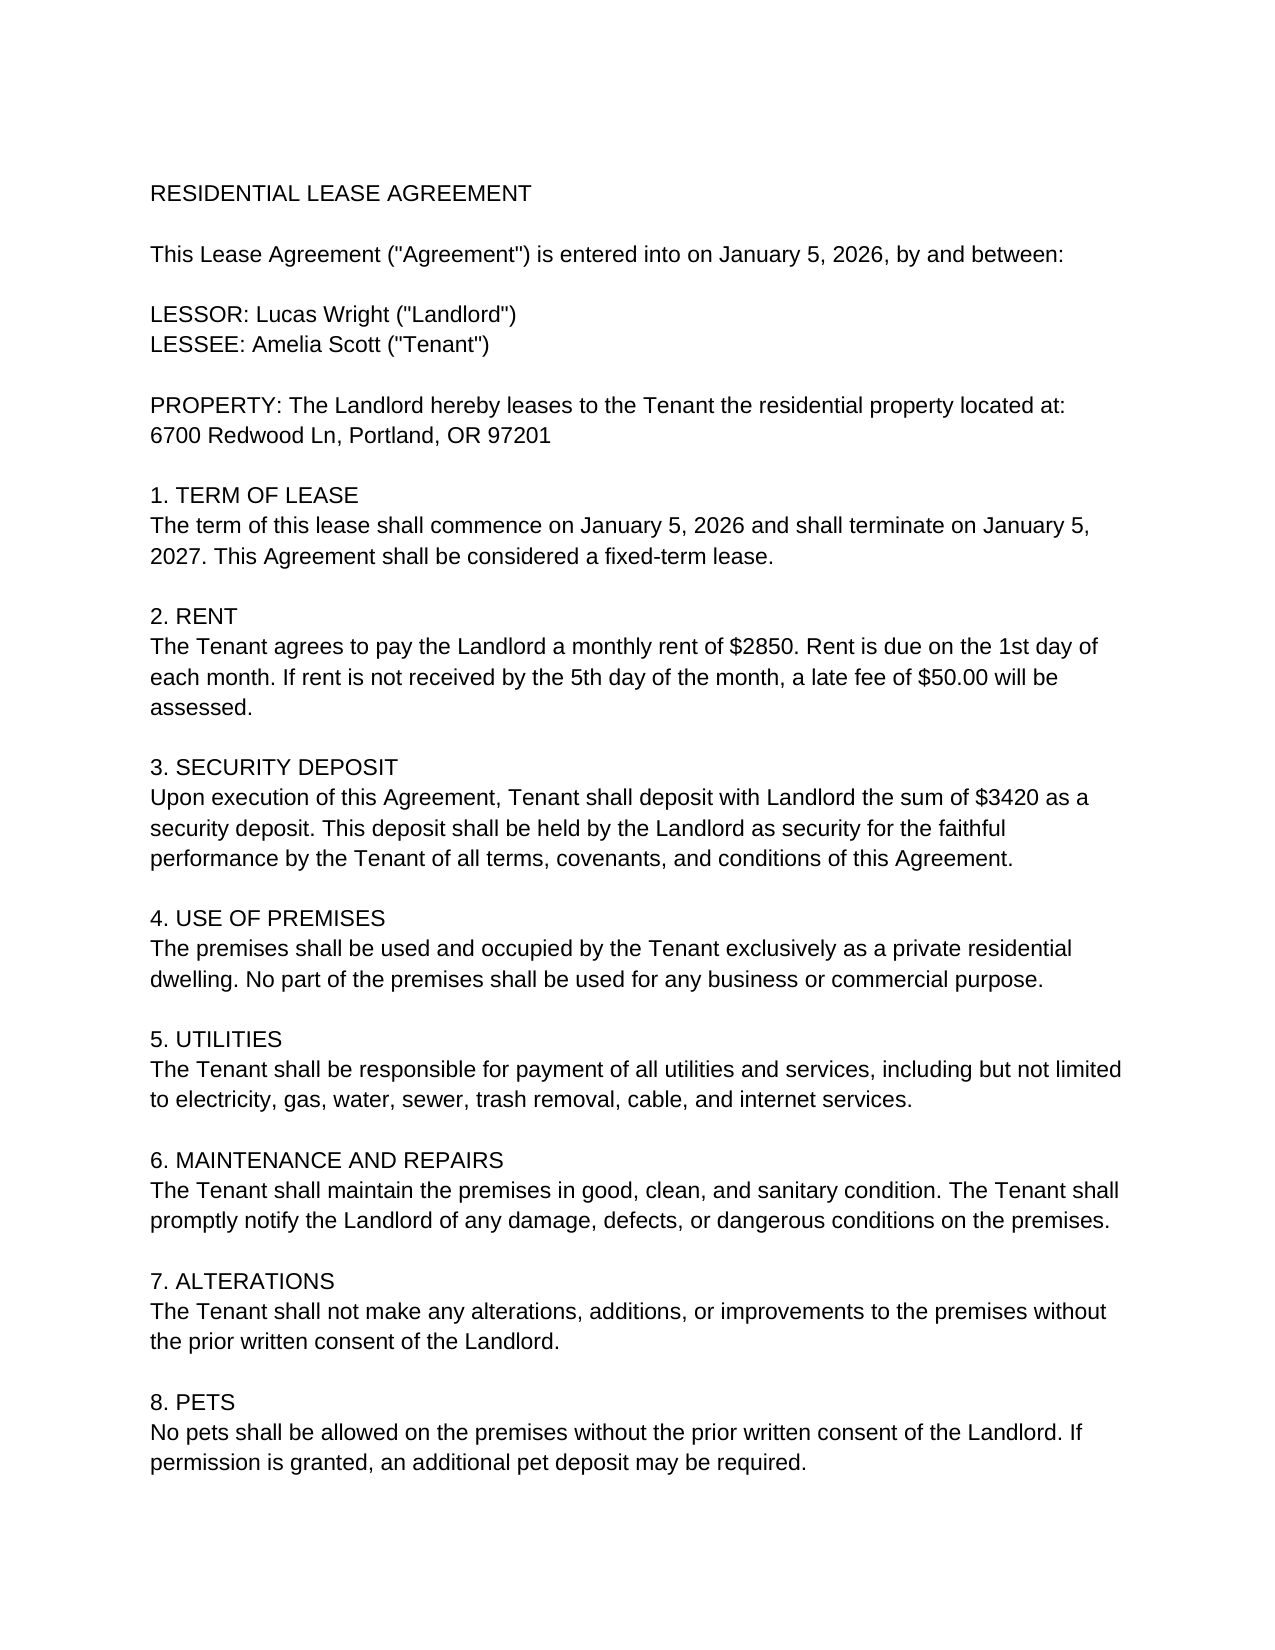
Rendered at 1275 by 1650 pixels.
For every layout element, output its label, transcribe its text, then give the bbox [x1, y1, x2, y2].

text 7. ALTERATIONS [150, 1268, 1125, 1294]
text The Tenant shall be responsible for payment of all utilities and services, including but not limited to electricity, gas, water, sewer, trash removal, cable, and internet services. [150, 1056, 1125, 1113]
text LESSEE: Amelia Scott ("Tenant") [150, 331, 1125, 358]
text 2. RENT [150, 603, 1125, 629]
text RESIDENTIAL LEASE AGREEMENT [150, 180, 1125, 207]
text The term of this lease shall commence on January 5, 2026 and shall terminate on January 5, 2027. This Agreement shall be considered a fixed-term lease. [150, 512, 1125, 569]
text 5. UTILITIES [150, 1026, 1125, 1052]
text 8. PETS [150, 1388, 1125, 1415]
text No pets shall be allowed on the premises without the prior written consent of the Landlord. If permission is granted, an additional pet deposit may be required. [150, 1419, 1125, 1475]
text The Tenant shall maintain the premises in good, clean, and sanitary condition. The Tenant shall promptly notify the Landlord of any damage, defects, or dangerous conditions on the premises. [150, 1177, 1125, 1234]
text Upon execution of this Agreement, Tenant shall deposit with Landlord the sum of $3420 as a security deposit. This deposit shall be held by the Landlord as security for the faithful performance by the Tenant of all terms, covenants, and conditions of this Agreement. [150, 784, 1125, 871]
text This Lease Agreement ("Agreement") is entered into on January 5, 2026, by and between: [150, 241, 1125, 267]
text The Tenant shall not make any alterations, additions, or improvements to the premises without the prior written consent of the Landlord. [150, 1298, 1125, 1354]
text 6. MAINTENANCE AND REPAIRS [150, 1147, 1125, 1173]
text PROPERTY: The Landlord hereby leases to the Tenant the residential property located at: [150, 392, 1125, 418]
text 3. SECURITY DEPOSIT [150, 754, 1125, 781]
text 6700 Redwood Ln, Portland, OR 97201 [150, 422, 1125, 448]
text The premises shall be used and occupied by the Tenant exclusively as a private residential dwelling. No part of the premises shall be used for any business or commercial purpose. [150, 935, 1125, 992]
text 4. USE OF PREMISES [150, 905, 1125, 932]
text LESSOR: Lucas Wright ("Landlord") [150, 301, 1125, 327]
text 1. TERM OF LEASE [150, 482, 1125, 509]
text The Tenant agrees to pay the Landlord a monthly rent of $2850. Rent is due on the 1st day of each month. If rent is not received by the 5th day of the month, a late fee of $50.00 will be assessed. [150, 633, 1125, 720]
